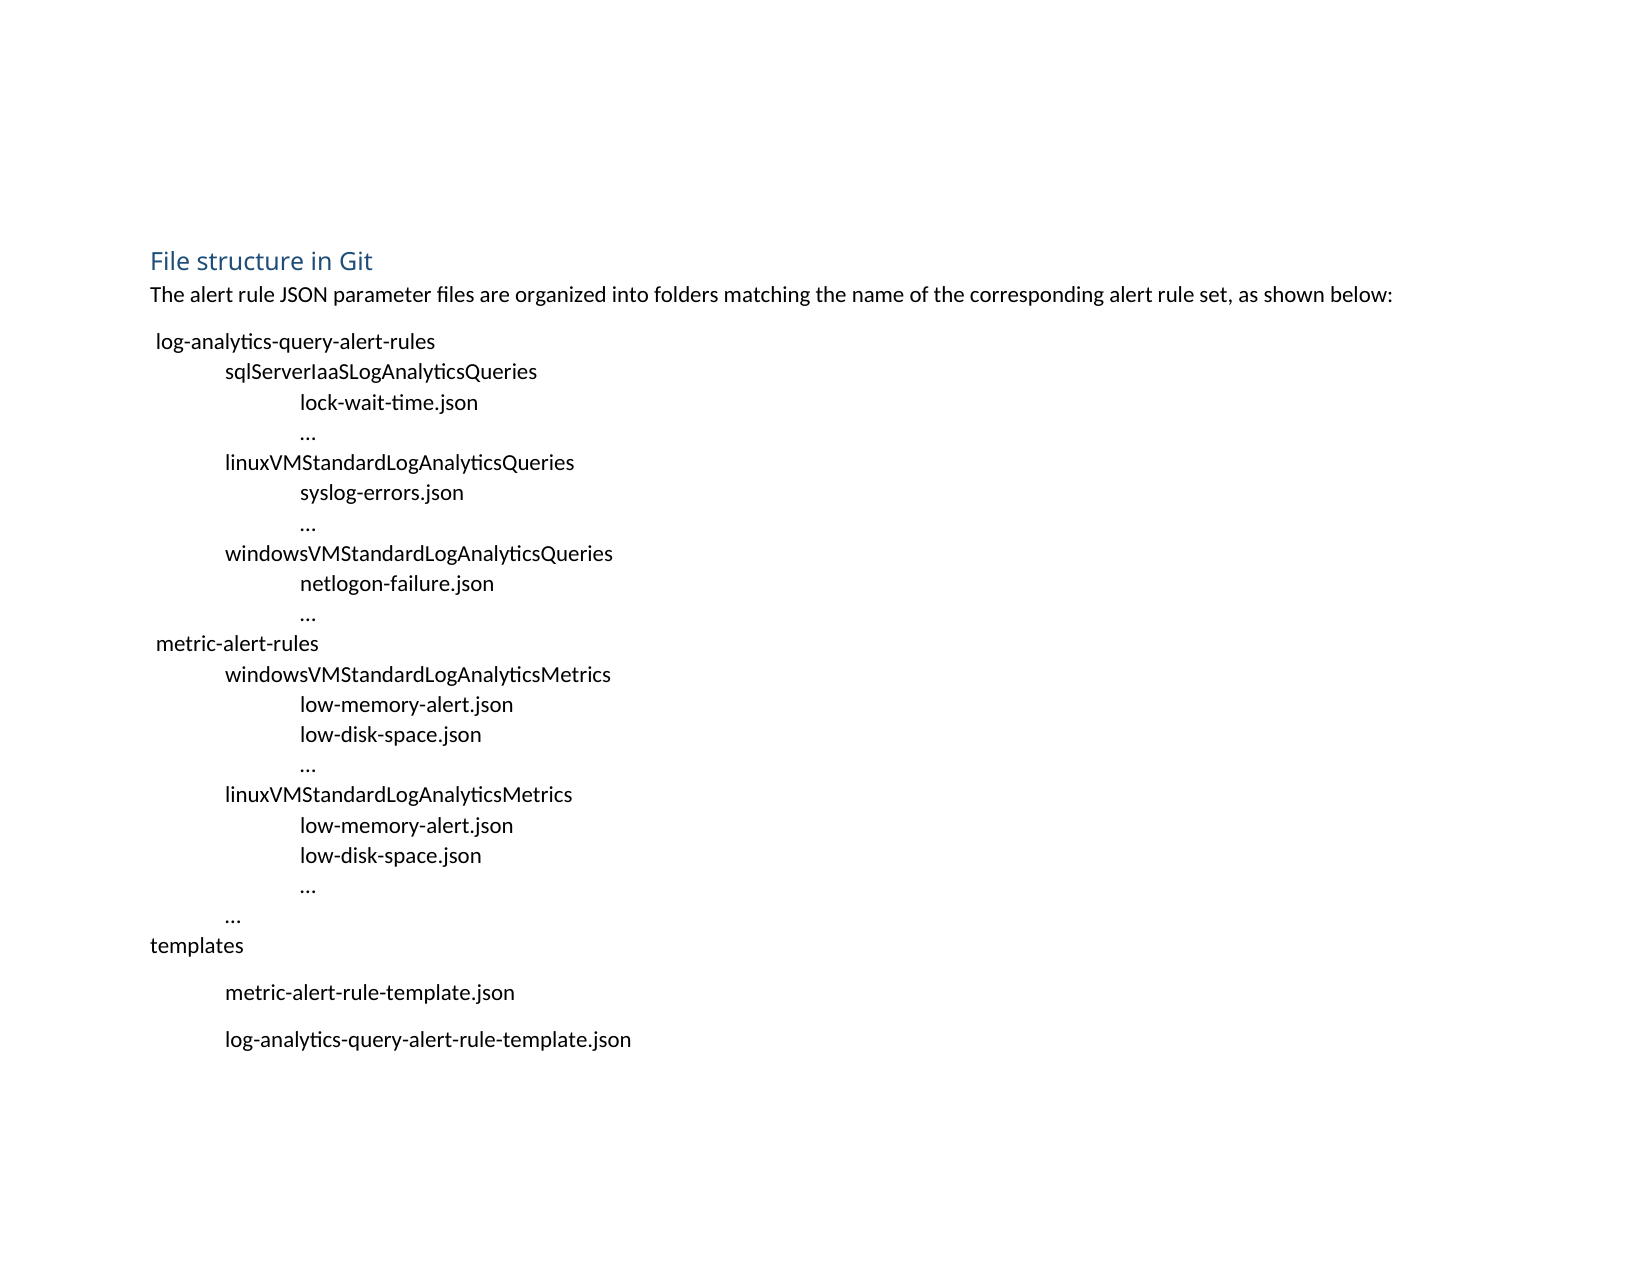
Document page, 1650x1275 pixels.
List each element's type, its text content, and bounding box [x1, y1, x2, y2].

text … [156, 599, 1500, 627]
text syslog-errors.json [156, 478, 1500, 506]
text windowsVMStandardLogAnalyticsQueries [156, 539, 1500, 567]
text windowsVMStandardLogAnalyticsMetrics [225, 660, 1500, 688]
text metric-alert-rule-template.json [150, 978, 1500, 1006]
text netlogon-failure.json [156, 569, 1500, 597]
text low-memory-alert.json [225, 811, 1500, 839]
text metric-alert-rules [156, 629, 1500, 657]
text … [156, 509, 1500, 537]
text The alert rule JSON parameter files are organized into folders matching the name of the corresponding alert rule set, as shown below: [150, 281, 1500, 308]
text … [225, 901, 1500, 929]
text low-disk-space.json [225, 841, 1500, 869]
text linuxVMStandardLogAnalyticsMetrics [225, 781, 1500, 808]
text lock-wait-time.json [156, 388, 1500, 416]
text linuxVMStandardLogAnalyticsQueries [156, 448, 1500, 476]
text low-disk-space.json [225, 720, 1500, 748]
text … [156, 418, 1500, 446]
subtitle File structure in Git [150, 244, 1500, 278]
text … [225, 871, 1500, 899]
text log-analytics-query-alert-rules [156, 327, 1500, 355]
text log-analytics-query-alert-rule-template.json [150, 1025, 1500, 1053]
text templates [150, 932, 1500, 959]
text low-memory-alert.json [225, 690, 1500, 718]
text sqlServerIaaSLogAnalyticsQueries [156, 358, 1500, 386]
text … [225, 750, 1500, 778]
